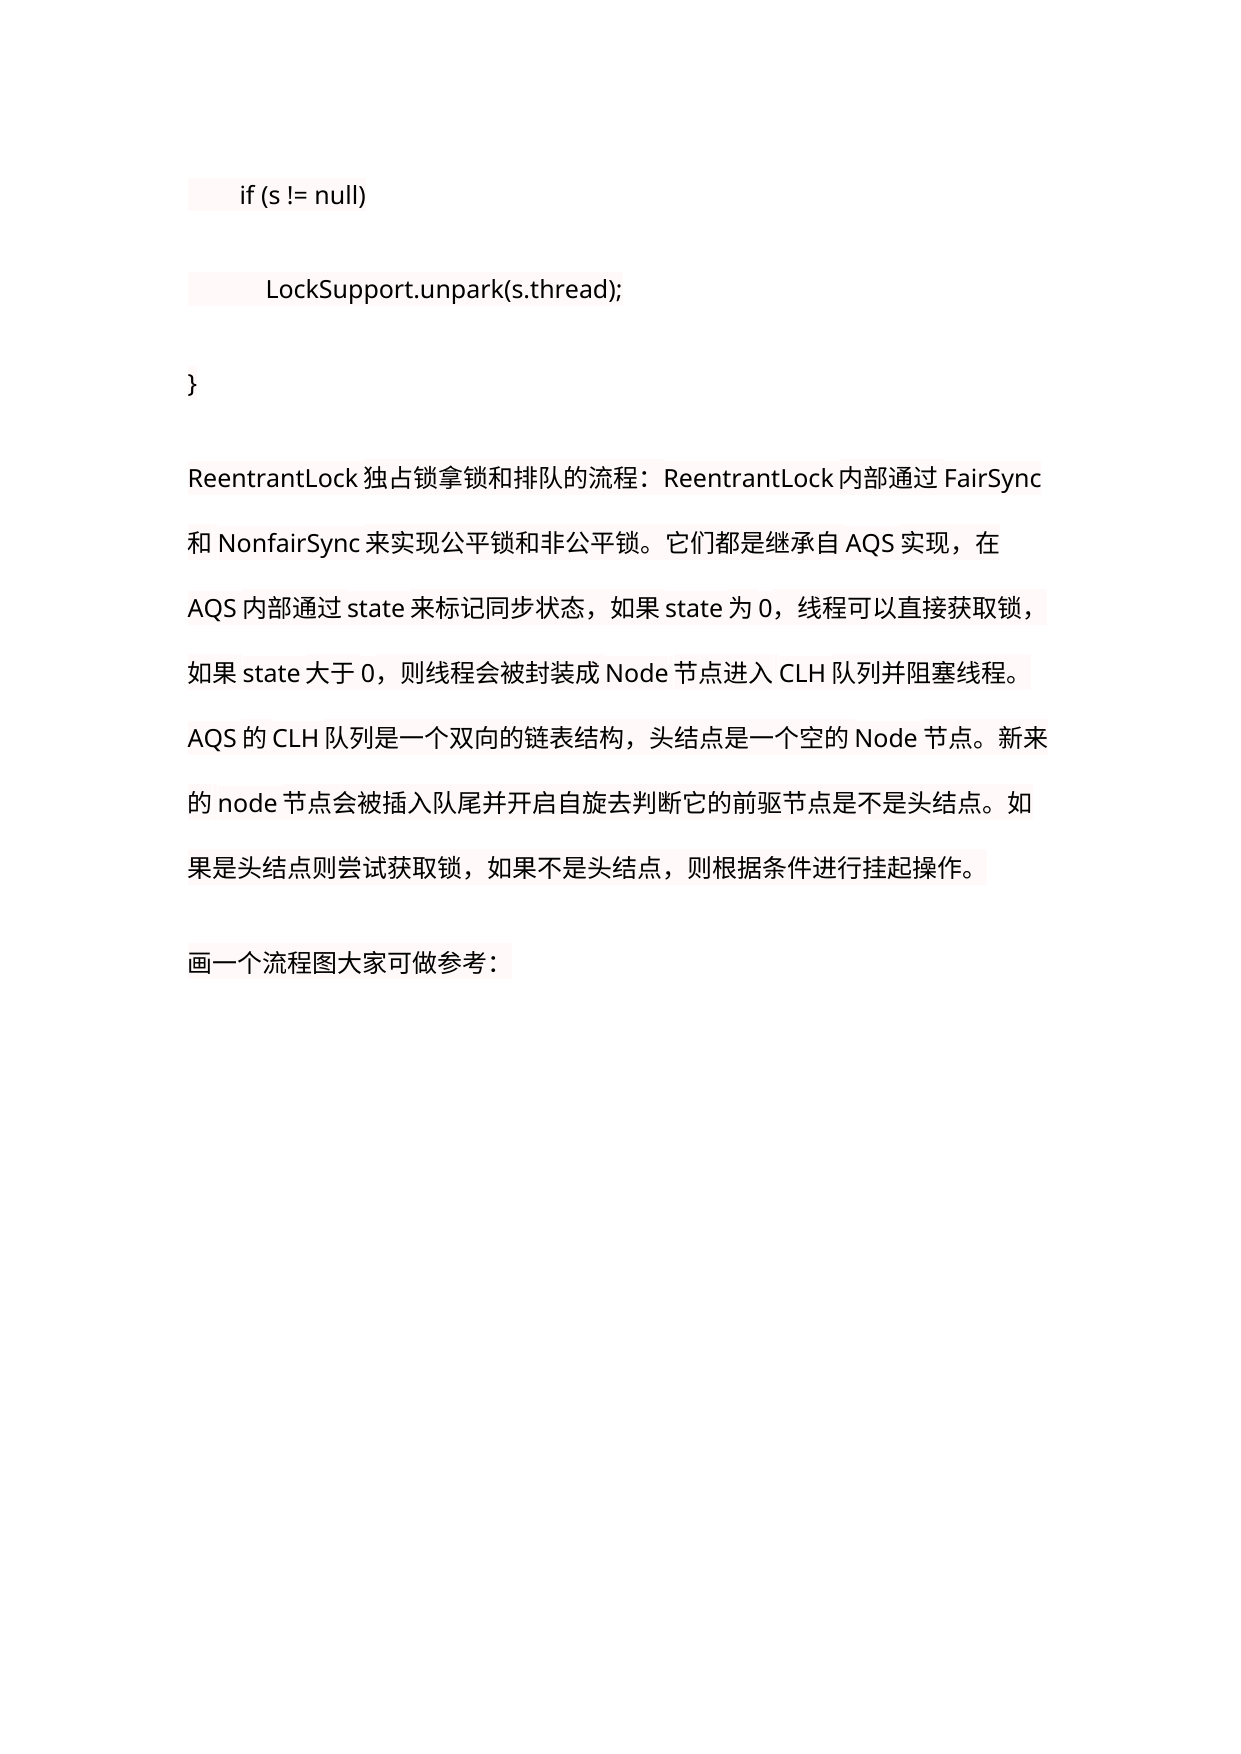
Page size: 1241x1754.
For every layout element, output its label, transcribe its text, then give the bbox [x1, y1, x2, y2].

text LockSupport.unpark(s.thread); [187, 256, 1053, 321]
text ReentrantLock独占锁拿锁和排队的流程：ReentrantLock内部通过FairSync和NonfairSync来实现公平锁和非公平锁。它们都是继承自AQS实现，在AQS内部通过state来标记同步状态，如果state为0，线程可以直接获取锁，如果state大于0，则线程会被封装成Node节点进入CLH队列并阻塞线程。AQS的CLH队列是一个双向的链表结构，头结点是一个空的Node节点。新来的node节点会被插入队尾并开启自旋去判断它的前驱节点是不是头结点。如果是头结点则尝试获取锁，如果不是头结点，则根据条件进行挂起操作。 [187, 444, 1053, 899]
text } [187, 350, 1053, 415]
text 画一个流程图大家可做参考： [187, 929, 1053, 994]
text if (s != null) [187, 162, 1053, 227]
